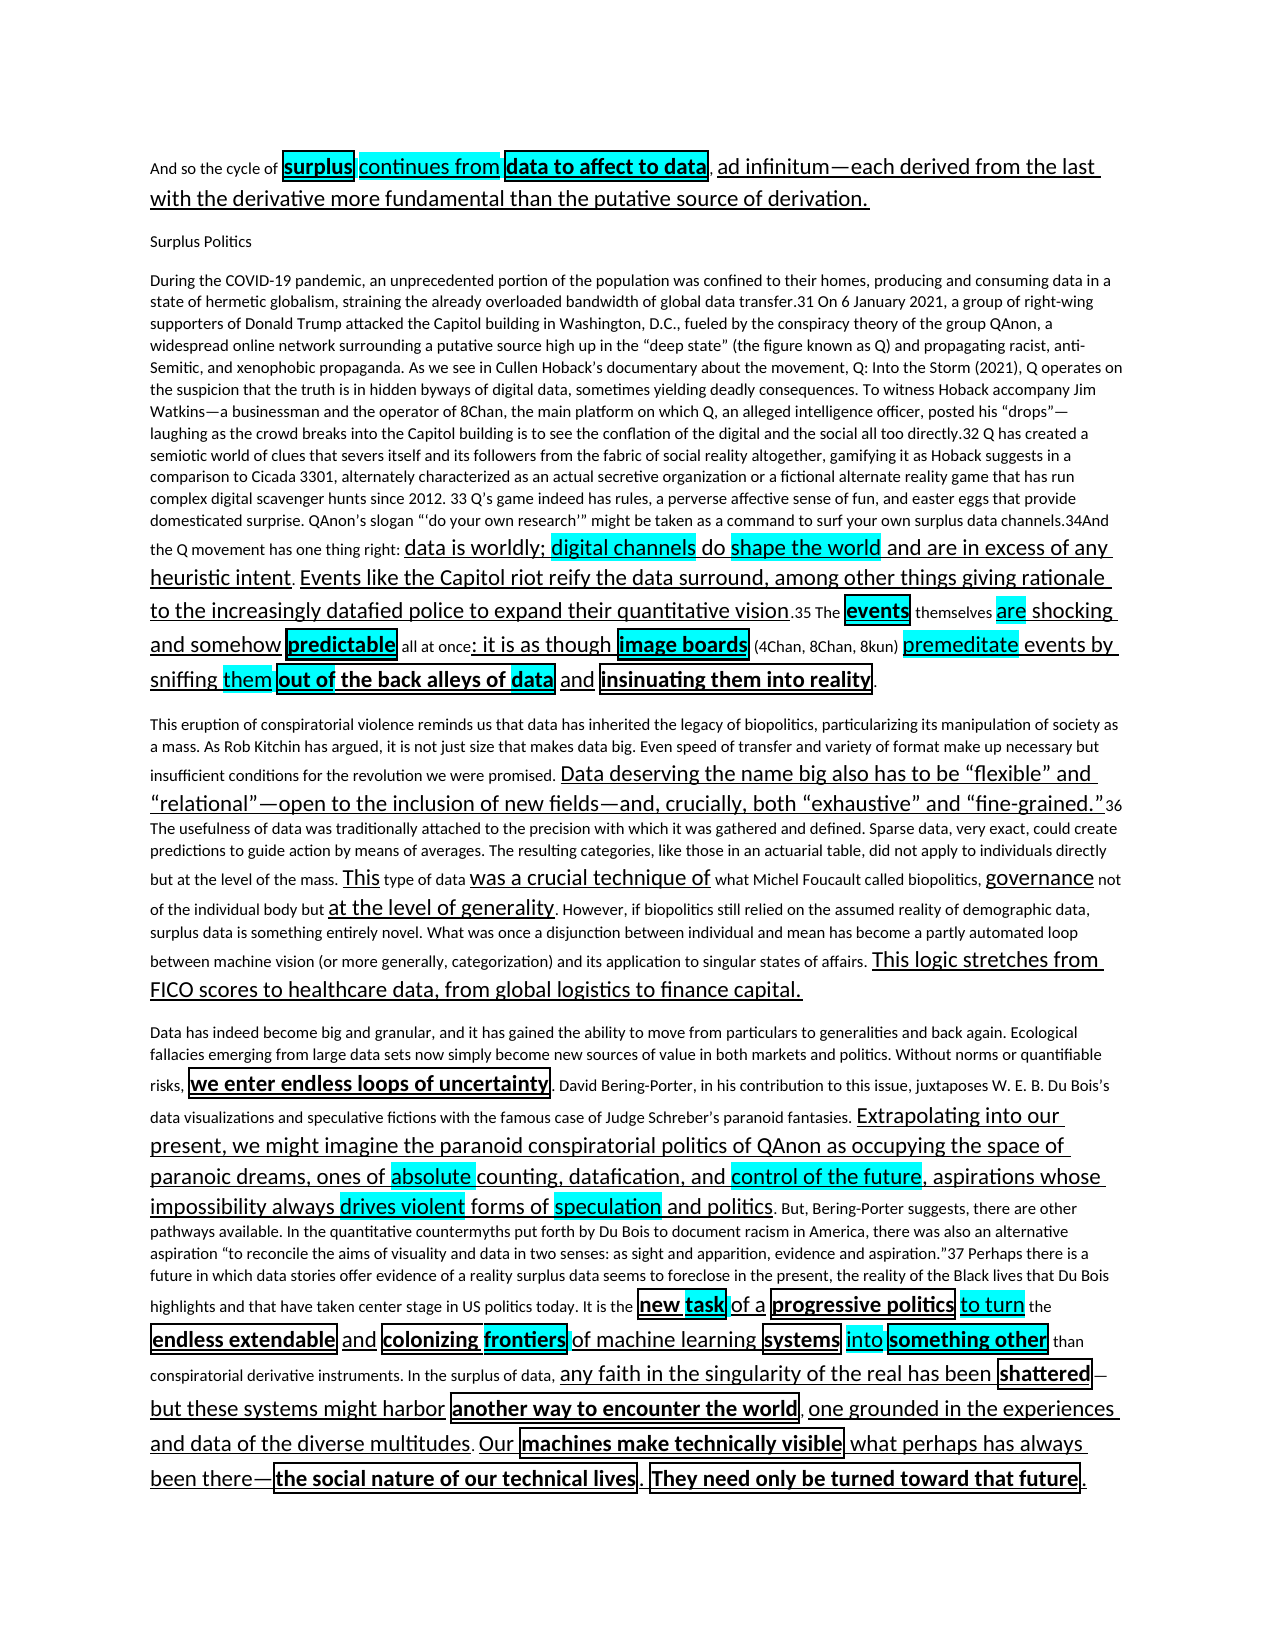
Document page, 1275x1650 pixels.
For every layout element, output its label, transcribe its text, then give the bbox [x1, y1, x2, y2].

text During the COVID-19 pandemic, an unprecedented portion of the population was confined to their homes, producing and consuming data in a state of hermetic globalism, straining the already overloaded bandwidth of global data transfer.31 On 6 January 2021, a group of right-wing supporters of Donald Trump attacked the Capitol building in Washington, D.C., fueled by the conspiracy theory of the group QAnon, a widespread online network surrounding a putative source high up in the “deep state” (the figure known as Q) and propagating racist, anti-Semitic, and xenophobic propaganda. As we see in Cullen Hoback’s documentary about the movement, Q: Into the Storm (2021), Q operates on the suspicion that the truth is in hidden byways of digital data, sometimes yielding deadly consequences. To witness Hoback accompany Jim Watkins—a businessman and the operator of 8Chan, the main platform on which Q, an alleged intelligence officer, posted his “drops”—laughing as the crowd breaks into the Capitol building is to see the conflation of the digital and the social all too directly.32 Q has created a semiotic world of clues that severs itself and its followers from the fabric of social reality altogether, gamifying it as Hoback suggests in a comparison to Cicada 3301, alternately characterized as an actual secretive organization or a fictional alternate reality game that has run complex digital scavenger hunts since 2012. 33 Q’s game indeed has rules, a perverse affective sense of fun, and easter eggs that provide domesticated surprise. QAnon’s slogan “‘do your own research’” might be taken as a command to surf your own surplus data channels.34And the Q movement has one thing right: data is worldly; digital channels do shape the world and are in excess of any heuristic intent. Events like the Capitol riot reify the data surround, among other things giving rationale to the increasingly datafied police to expand their quantitative vision.35 The events themselves are shocking and somehow predictable all at once: it is as though image boards (4Chan, 8Chan, 8kun) premeditate events by sniffing them out of the back alleys of data and insinuating them into reality. [150, 270, 1125, 695]
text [150, 150, 1125, 212]
text Surplus Politics [150, 231, 1125, 252]
text This eruption of conspiratorial violence reminds us that data has inherited the legacy of biopolitics, particularizing its manipulation of society as a mass. As Rob Kitchin has argued, it is not just size that makes data big. Even speed of transfer and variety of format make up necessary but insufficient conditions for the revolution we were promised. Data deserving the name big also has to be “flexible” and “relational”—open to the inclusion of new fields—and, crucially, both “exhaustive” and “fine-grained.”36 The usefulness of data was traditionally attached to the precision with which it was gathered and defined. Sparse data, very exact, could create predictions to guide action by means of averages. The resulting categories, like those in an actuarial table, did not apply to individuals directly but at the level of the mass. This type of data was a crucial technique of what Michel Foucault called biopolitics, governance not of the individual body but at the level of generality. However, if biopolitics still relied on the assumed reality of demographic data, surplus data is something entirely novel. What was once a disjunction between individual and mean has become a partly automated loop between machine vision (or more generally, categorization) and its application to singular states of affairs. This logic stretches from FICO scores to healthcare data, from global logistics to finance capital. [150, 714, 1125, 1003]
text Data has indeed become big and granular, and it has gained the ability to move from particulars to generalities and back again. Ecological fallacies emerging from large data sets now simply become new sources of value in both markets and politics. Without norms or quantifiable risks, we enter endless loops of uncertainty. David Bering-Porter, in his contribution to this issue, juxtaposes W. E. B. Du Bois’s data visualizations and speculative fictions with the famous case of Judge Schreber’s paranoid fantasies. Extrapolating into our present, we might imagine the paranoid conspiratorial politics of QAnon as occupying the space of paranoic dreams, ones of absolute counting, datafication, and control of the future, aspirations whose impossibility always drives violent forms of speculation and politics. But, Bering-Porter suggests, there are other pathways available. In the quantitative countermyths put forth by Du Bois to document racism in America, there was also an alternative aspiration “to reconcile the aims of visuality and data in two senses: as sight and apparition, evidence and aspiration.”37 Perhaps there is a future in which data stories offer evidence of a reality surplus data seems to foreclose in the present, the reality of the Black lives that Du Bois highlights and that have taken center stage in US politics today. It is the new task of a progressive politics to turn the endless extendable and colonizing frontiers of machine learning systems into something other than conspiratorial derivative instruments. In the surplus of data, any faith in the singularity of the real has been shattered—but these systems might harbor another way to encounter the world, one grounded in the experiences and data of the diverse multitudes. Our machines make technically visible what perhaps has always been there—the social nature of our technical lives. They need only be turned toward that future. [150, 1022, 1125, 1494]
